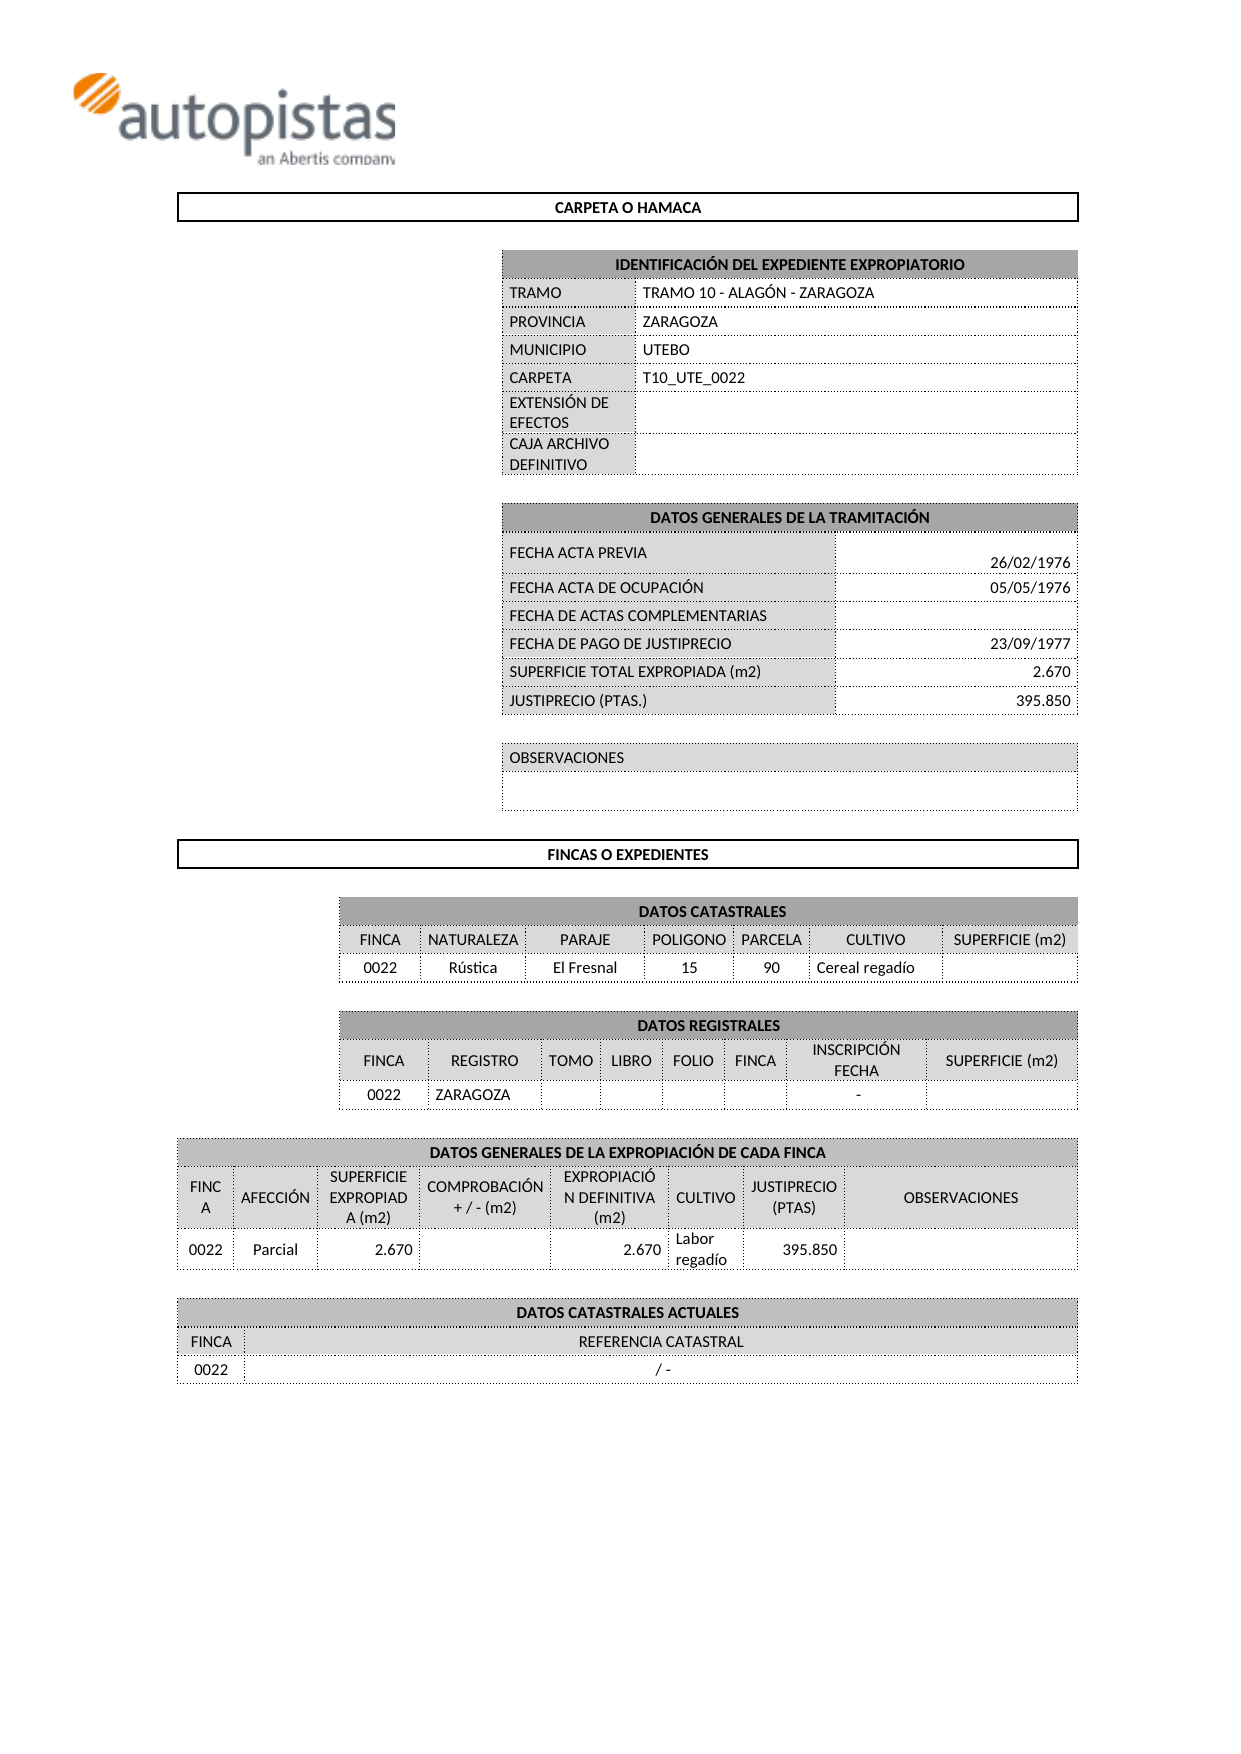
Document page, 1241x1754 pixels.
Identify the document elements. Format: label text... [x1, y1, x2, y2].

table_cell [844, 1228, 1078, 1269]
table_cell NATURALEZA [421, 925, 526, 953]
table_cell 23/09/1977 [835, 629, 1078, 657]
table_cell 90 [734, 953, 809, 981]
table_cell 0022 [178, 1228, 233, 1269]
table_cell [420, 1228, 551, 1269]
table_cell T10_UTE_0022 [635, 363, 1078, 391]
table_cell ZARAGOZA [635, 306, 1078, 334]
table_cell Cereal regadío [809, 953, 942, 981]
table_header [902, 743, 1078, 771]
table_cell PROVINCIA [502, 306, 635, 334]
table_cell FINCA [724, 1039, 787, 1080]
table_cell [662, 1080, 724, 1108]
table_cell TRAMO 10 - ALAGÓN - ZARAGOZA [635, 278, 1078, 306]
table_header OBSERVACIONES [502, 743, 902, 771]
table_cell Labor regadío [668, 1228, 744, 1269]
table_cell FINCA [178, 1166, 233, 1228]
table_cell [635, 433, 1078, 474]
table_cell FECHA DE PAGO DE JUSTIPRECIO [502, 629, 835, 657]
table_cell - [787, 1080, 926, 1108]
table_cell CARPETA [502, 363, 635, 391]
table_cell FECHA ACTA DE OCUPACIÓN [502, 573, 835, 601]
table_cell FINCA [178, 1326, 244, 1354]
table_cell COMPROBACIÓN + / - (m2) [420, 1166, 551, 1228]
table_cell REGISTRO [428, 1039, 541, 1080]
table_cell OBSERVACIONES [844, 1166, 1078, 1228]
table_cell SUPERFICIE (m2) [926, 1039, 1078, 1080]
table_header DATOS CATASTRALES ACTUALES [178, 1298, 1078, 1326]
table_cell 0022 [340, 953, 421, 981]
table_cell [541, 1080, 600, 1108]
table_cell SUPERFICIE (m2) [942, 925, 1078, 953]
table_cell 2.670 [551, 1228, 668, 1269]
table_cell SUPERFICIE EXPROPIADA (m2) [317, 1166, 420, 1228]
table_cell [600, 1080, 662, 1108]
table_cell 2.670 [317, 1228, 420, 1269]
table_header IDENTIFICACIÓN DEL EXPEDIENTE EXPROPIATORIO [502, 250, 1078, 278]
table_cell 05/05/1976 [835, 573, 1078, 601]
table_header DATOS GENERALES DE LA EXPROPIACIÓN DE CADA FINCA [178, 1138, 1078, 1166]
table_cell [926, 1080, 1078, 1108]
table_cell EXTENSIÓN DE EFECTOS [502, 391, 635, 432]
table_cell 395.850 [744, 1228, 844, 1269]
table_cell REFERENCIA CATASTRAL [244, 1326, 1078, 1354]
table_cell ZARAGOZA [428, 1080, 541, 1108]
table_cell 2.670 [835, 658, 1078, 686]
table_cell Rústica [421, 953, 526, 981]
table_cell POLIGONO [645, 925, 734, 953]
table_cell [835, 601, 1078, 629]
table_cell MUNICIPIO [502, 335, 635, 363]
table_cell [502, 771, 1078, 810]
table_cell [724, 1080, 787, 1108]
table_cell INSCRIPCIÓN FECHA [787, 1039, 926, 1080]
table_cell CULTIVO [809, 925, 942, 953]
table_cell TRAMO [502, 278, 635, 306]
table_cell JUSTIPRECIO (PTAS.) [502, 686, 835, 714]
table_cell EXPROPIACIÓN DEFINITIVA (m2) [551, 1166, 668, 1228]
table_cell FOLIO [662, 1039, 724, 1080]
table_cell FINCA [340, 925, 421, 953]
table_cell Parcial [233, 1228, 317, 1269]
table_cell FECHA DE ACTAS COMPLEMENTARIAS [502, 601, 835, 629]
table_cell JUSTIPRECIO (PTAS) [744, 1166, 844, 1228]
table_cell TOMO [541, 1039, 600, 1080]
table_cell PARAJE [526, 925, 645, 953]
table_cell UTEBO [635, 335, 1078, 363]
table_cell El Fresnal [526, 953, 645, 981]
table_cell [942, 953, 1078, 981]
table_header DATOS REGISTRALES [340, 1011, 1078, 1039]
table_cell FINCA [340, 1039, 428, 1080]
table_header DATOS CATASTRALES [340, 897, 1078, 925]
table_cell CULTIVO [668, 1166, 744, 1228]
table_cell 395.850 [835, 686, 1078, 714]
table_cell LIBRO [600, 1039, 662, 1080]
table_cell 15 [645, 953, 734, 981]
table_header DATOS GENERALES DE LA TRAMITACIÓN [502, 503, 1078, 531]
table_cell FECHA ACTA PREVIA [502, 531, 835, 573]
table_cell CAJA ARCHIVO DEFINITIVO [502, 433, 635, 474]
table_cell SUPERFICIE TOTAL EXPROPIADA (m2) [502, 658, 835, 686]
table_cell PARCELA [734, 925, 809, 953]
table_cell 26/02/1976 [835, 531, 1078, 573]
table_cell 0022 [178, 1355, 244, 1383]
table_header FINCAS O EXPEDIENTES [179, 841, 1077, 867]
table_cell / - [244, 1355, 1078, 1383]
table_cell AFECCIÓN [233, 1166, 317, 1228]
table_header CARPETA O HAMACA [179, 194, 1077, 220]
table_cell 0022 [340, 1080, 428, 1108]
table_cell [635, 391, 1078, 432]
